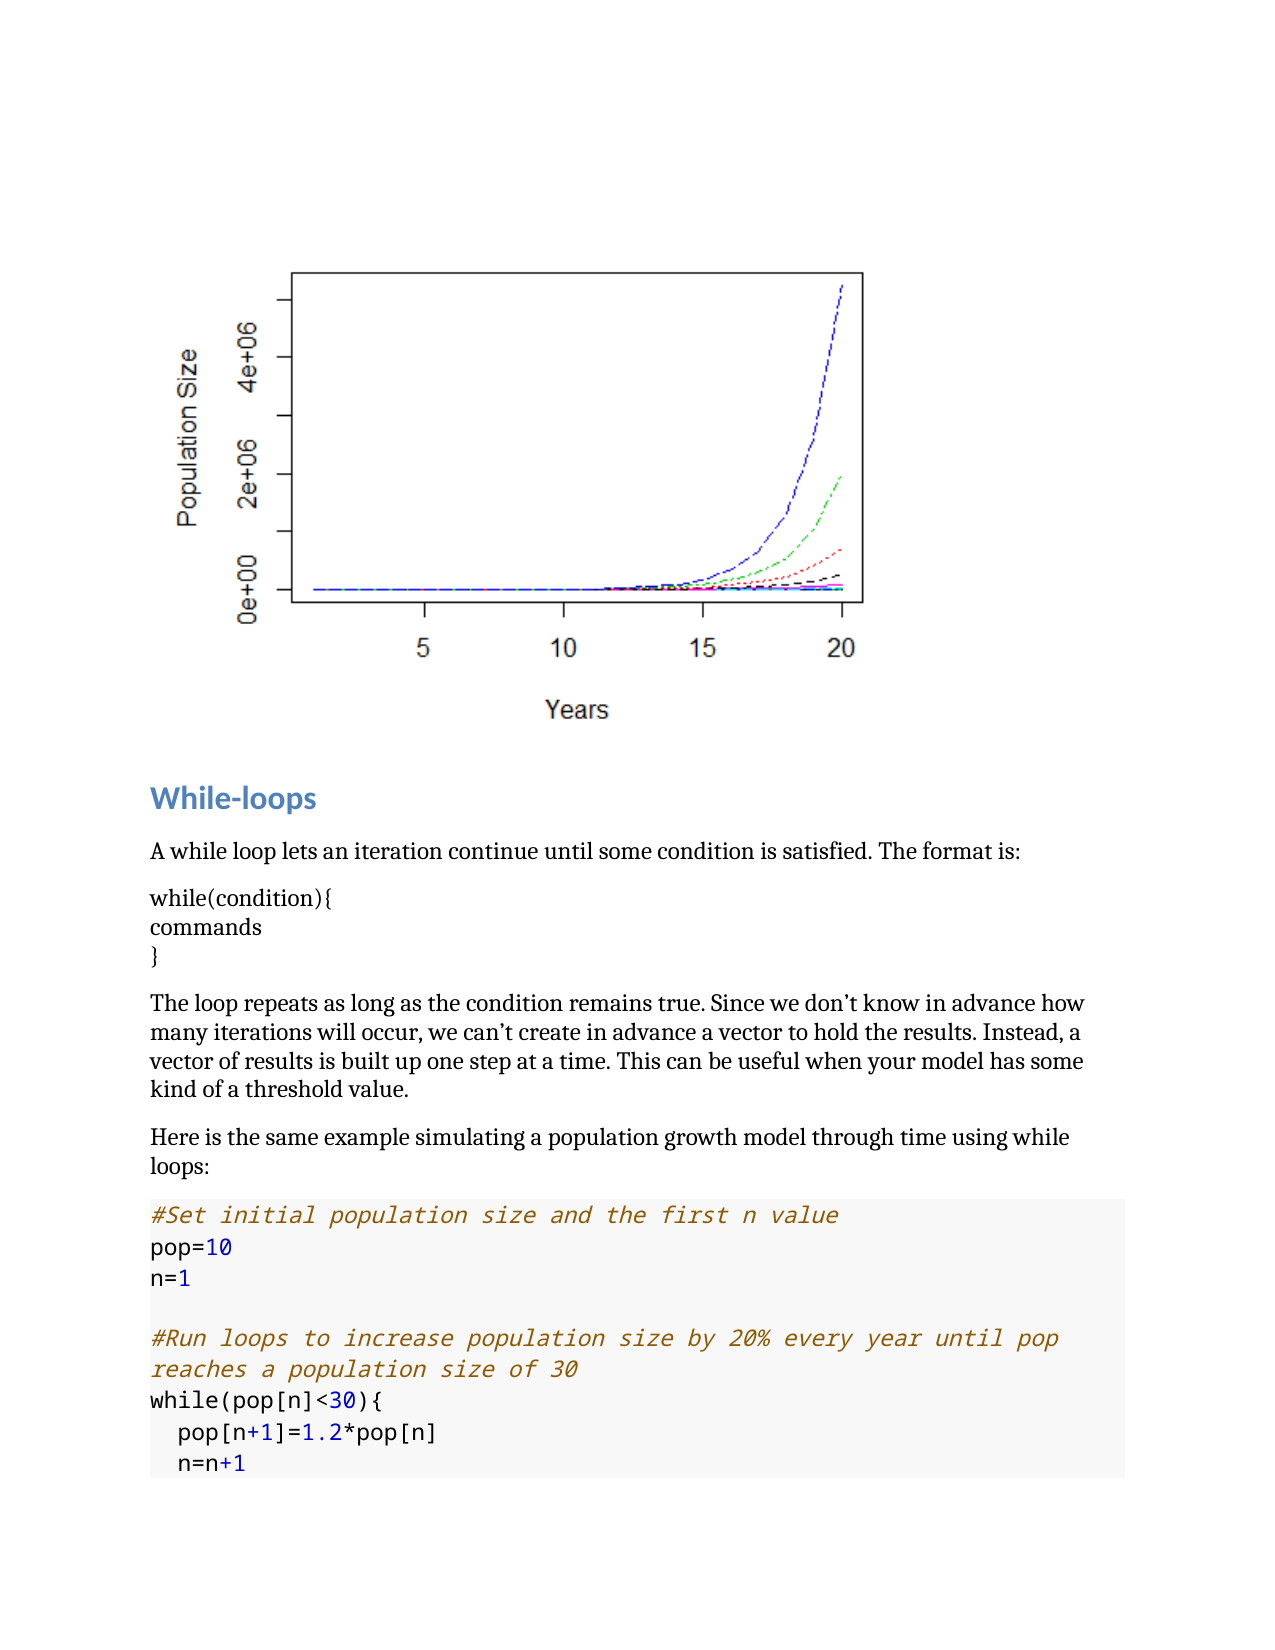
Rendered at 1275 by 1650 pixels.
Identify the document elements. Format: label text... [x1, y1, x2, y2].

text while(condition){ commands } [150, 884, 1125, 970]
text The loop repeats as long as the condition remains true. Since we don’t know in advance how many iterations will occur, we can’t create in advance a vector to hold the results. Instead, a vector of results is built up one step at a time. This can be useful when your model has some kind of a threshold value. [150, 989, 1125, 1104]
text A while loop lets an iteration continue until some condition is satisfied. The format is: [150, 837, 1125, 865]
subtitle While-loops [150, 777, 1125, 818]
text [150, 1199, 1125, 1478]
text Here is the same example simulating a population growth model through time using while loops: [150, 1123, 1125, 1180]
picture [168, 150, 927, 757]
